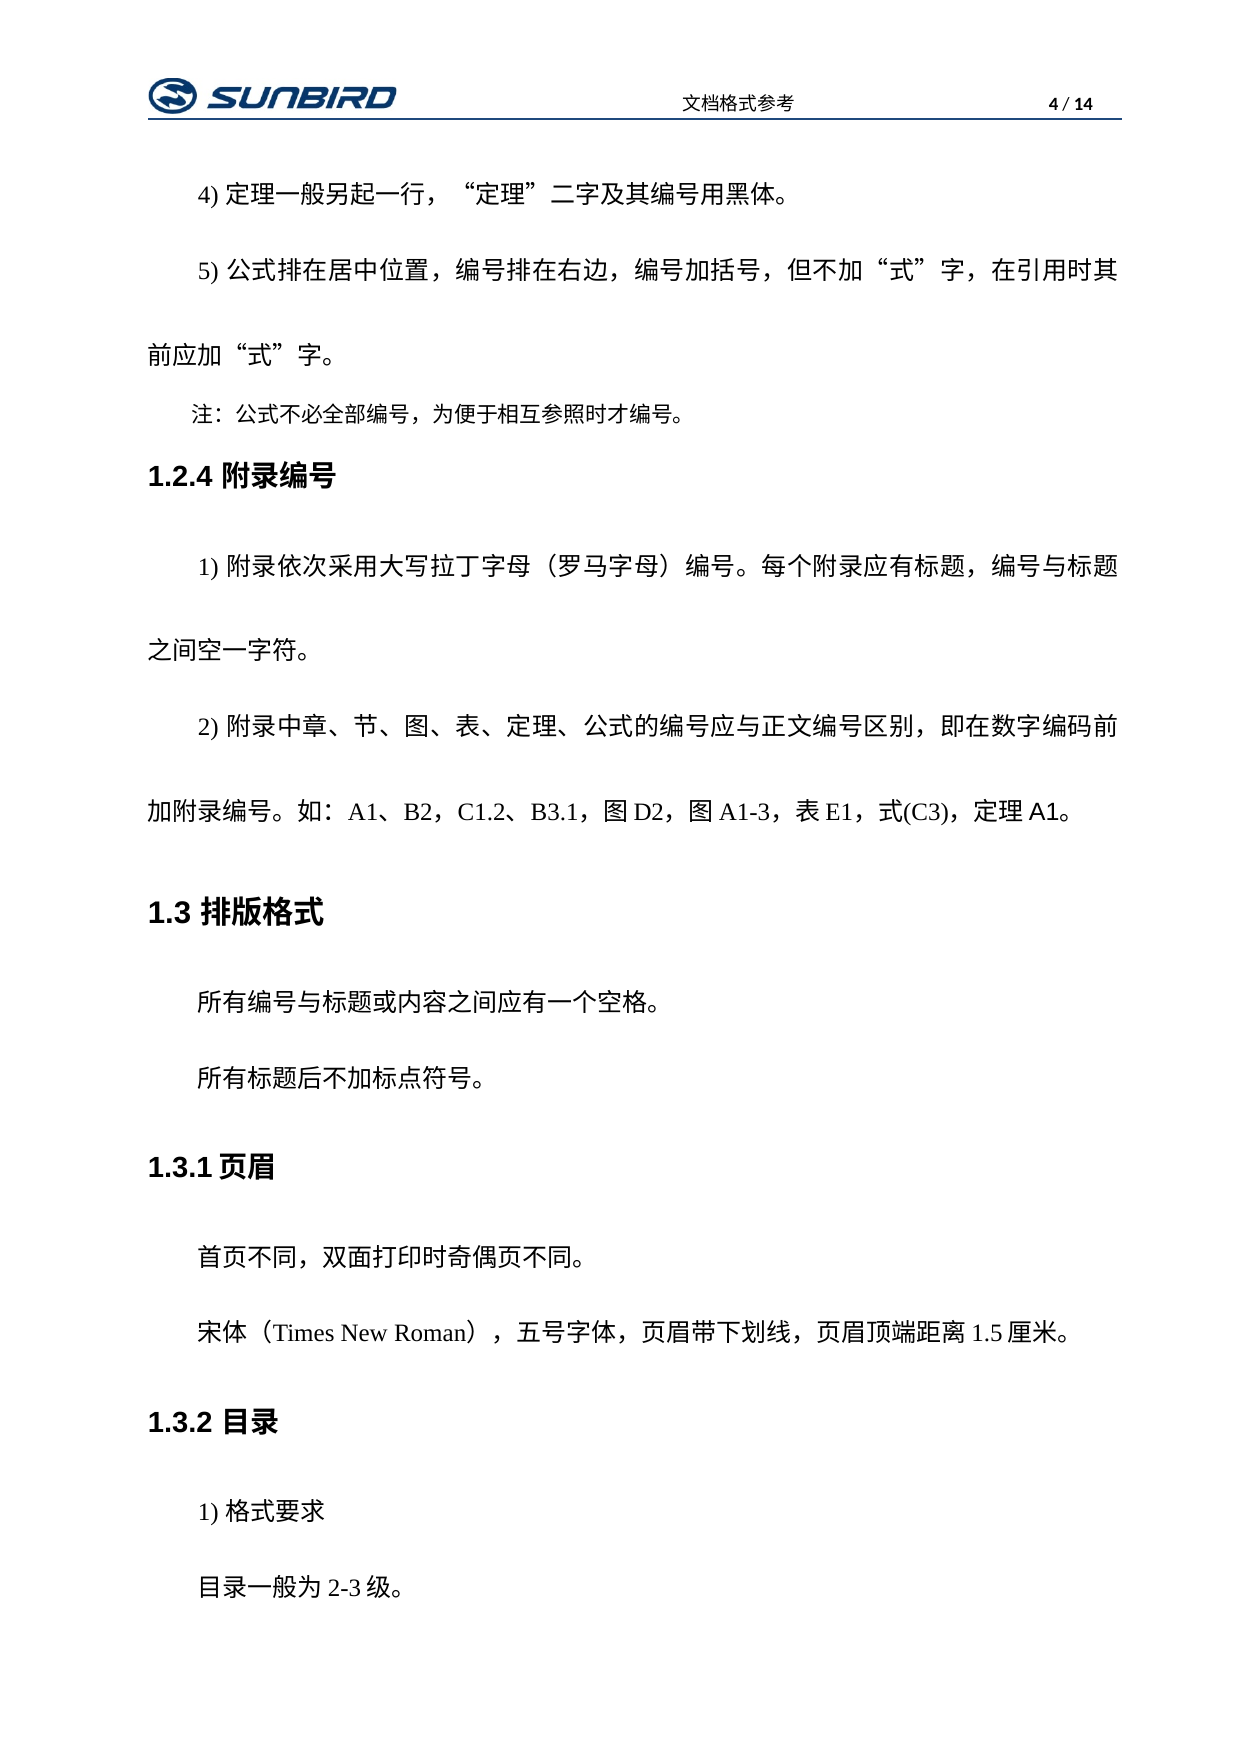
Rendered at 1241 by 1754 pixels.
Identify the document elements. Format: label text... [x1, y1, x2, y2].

picture [148, 78, 397, 114]
text 1.2.4 附录编号 [148, 442, 1122, 507]
text 所有标题后不加标点符号。 [148, 1044, 1122, 1109]
text 1.3.2 目录 [148, 1387, 1122, 1452]
text 5) 公式排在居中位置，编号排在右边，编号加括号，但不加“式”字，在引用时其前应加“式”字。 [148, 236, 1122, 386]
text 1) 格式要求 [148, 1477, 1122, 1542]
text 宋体（Times New Roman），五号字体，页眉带下划线，页眉顶端距离1.5厘米。 [148, 1298, 1122, 1363]
text 所有编号与标题或内容之间应有一个空格。 [148, 968, 1122, 1033]
text 4) 定理一般另起一行，“定理”二字及其编号用黑体。 [148, 161, 1122, 226]
text 目录一般为2-3级。 [148, 1553, 1122, 1618]
text 1.3.1页眉 [148, 1133, 1122, 1198]
text 2) 附录中章、节、图、表、定理、公式的编号应与正文编号区别，即在数字编码前加附录编号。如：A1、B2，C1.2、B3.1，图D2，图A1-3，表E1，式(C3)，定理A1。 [148, 692, 1122, 842]
text 首页不同，双面打印时奇偶页不同。 [148, 1223, 1122, 1288]
text 注：公式不必全部编号，为便于相互参照时才编号。 [191, 397, 1122, 429]
text 1.3 排版格式 [148, 877, 1122, 942]
text 1) 附录依次采用大写拉丁字母（罗马字母）编号。每个附录应有标题，编号与标题之间空一字符。 [148, 532, 1122, 681]
